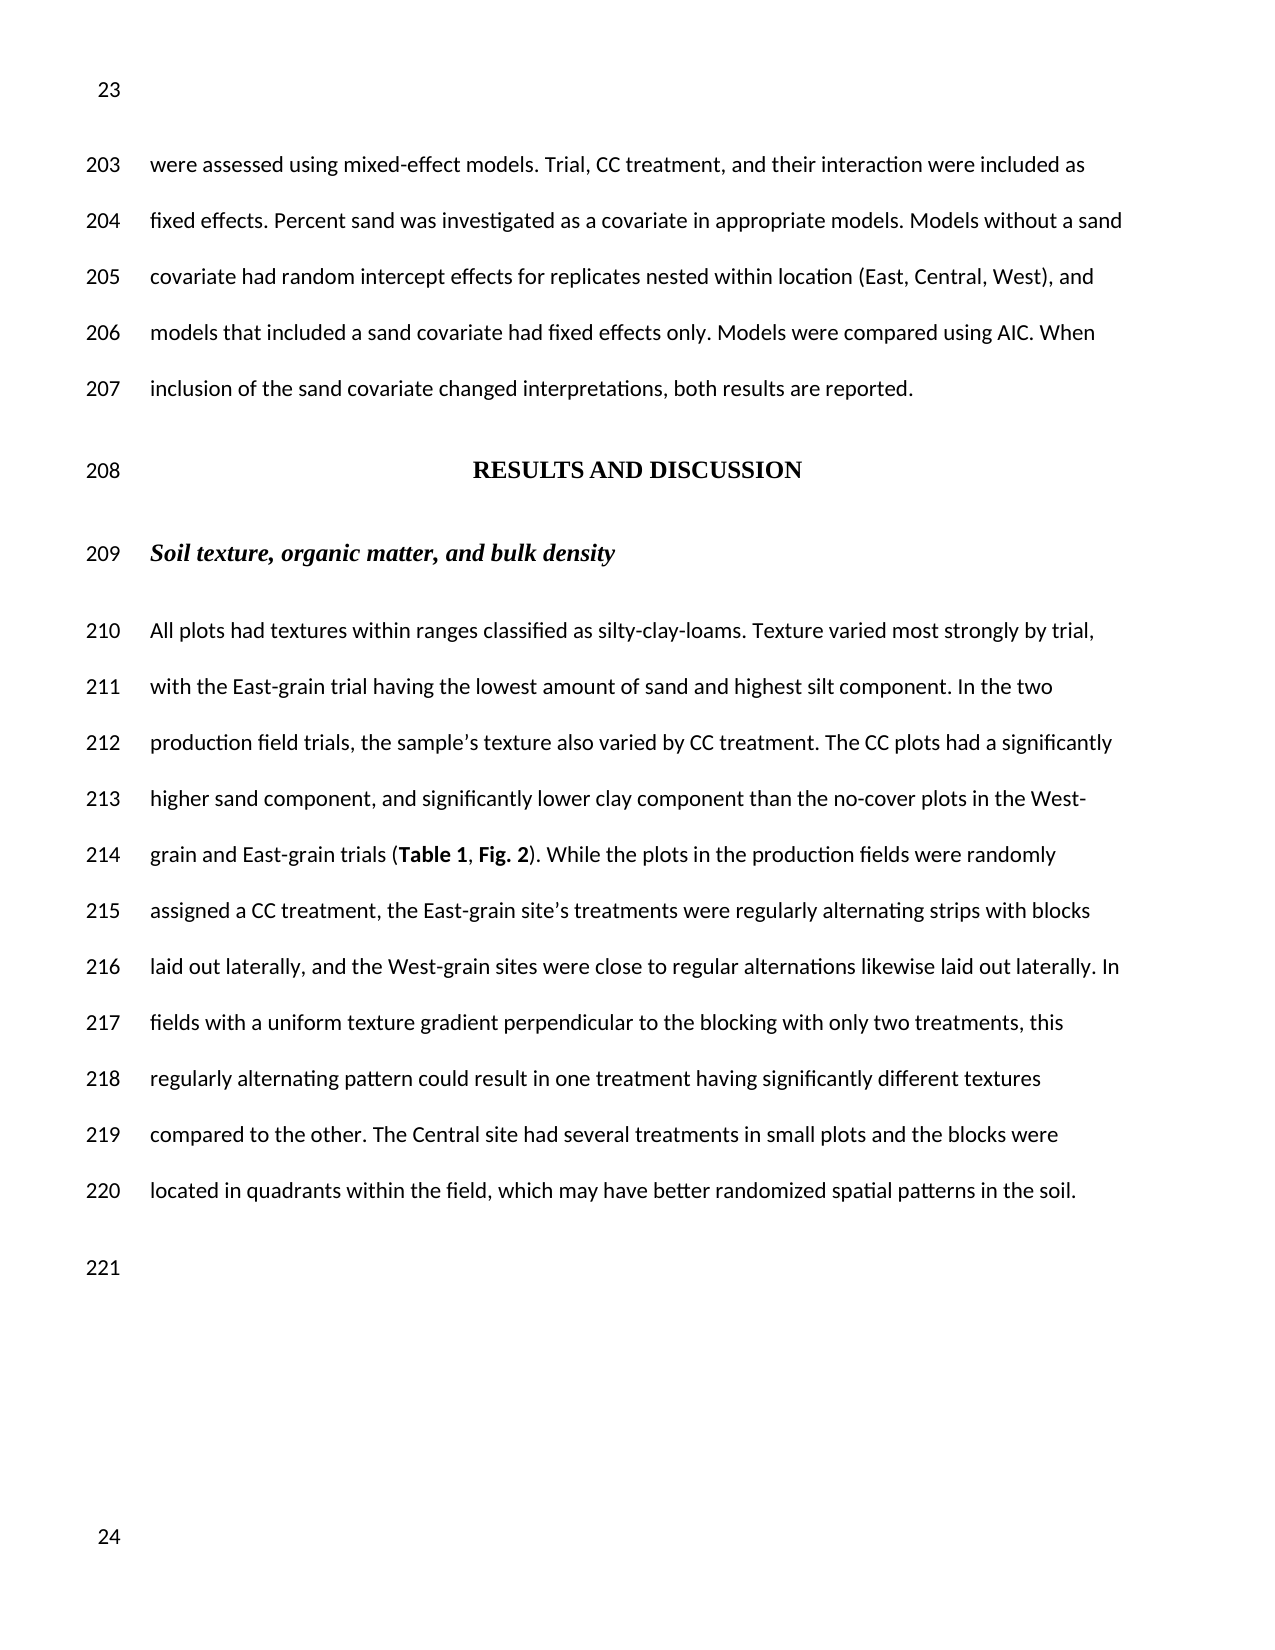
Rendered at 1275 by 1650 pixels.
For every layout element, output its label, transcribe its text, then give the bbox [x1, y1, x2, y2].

text All plots had textures within ranges classified as silty-clay-loams. Texture varied most strongly by trial, with the East-grain trial having the lowest amount of sand and highest silt component. In the two production field trials, the sample’s texture also varied by CC treatment. The CC plots had a significantly higher sand component, and significantly lower clay component than the no-cover plots in the West-grain and East-grain trials (Table 1, Fig. 2). While the plots in the production fields were randomly assigned a CC treatment, the East-grain site’s treatments were regularly alternating strips with blocks laid out laterally, and the West-grain sites were close to regular alternations likewise laid out laterally. In fields with a uniform texture gradient perpendicular to the blocking with only two treatments, this regularly alternating pattern could result in one treatment having significantly different textures compared to the other. The Central site had several treatments in small plots and the blocks were located in quadrants within the field, which may have better randomized spatial patterns in the soil. [150, 616, 1125, 1204]
subtitle Soil texture, organic matter, and bulk density [150, 538, 1125, 566]
text Results and Discussion [150, 455, 1125, 484]
